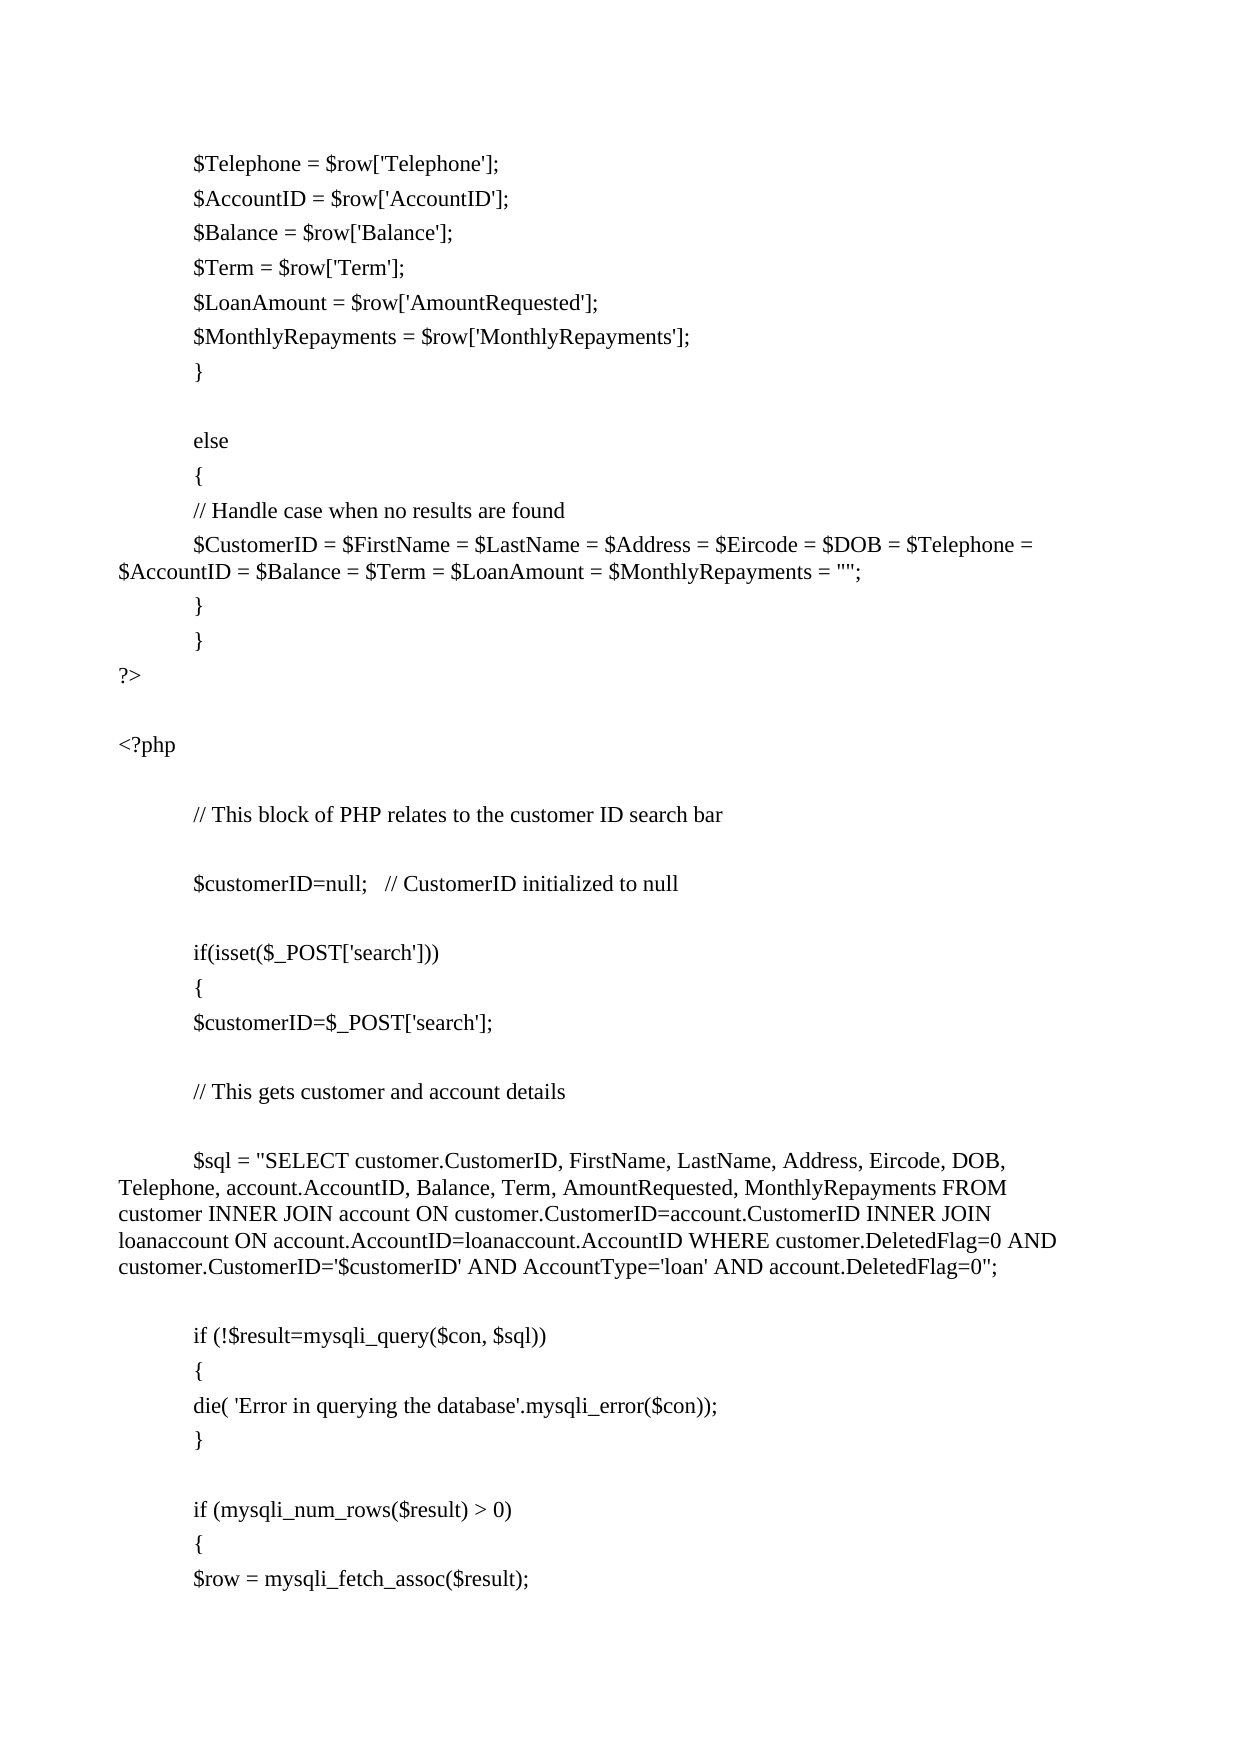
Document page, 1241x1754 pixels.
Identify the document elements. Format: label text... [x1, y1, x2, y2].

text { [118, 1531, 1090, 1557]
text $AccountID = $row['AccountID']; [118, 185, 1090, 211]
text { [118, 1357, 1090, 1383]
text $LoanAmount = $row['AmountRequested']; [118, 289, 1090, 315]
text $row = mysqli_fetch_assoc($result); [118, 1565, 1090, 1592]
text die( 'Error in querying the database'.mysqli_error($con)); [118, 1392, 1090, 1418]
text } [118, 593, 1090, 619]
text } [118, 1426, 1090, 1453]
text { [118, 462, 1090, 488]
text $Balance = $row['Balance']; [118, 219, 1090, 246]
text $CustomerID = $FirstName = $LastName = $Address = $Eircode = $DOB = $Telephone = $AccountID = $Balance = $Term = $LoanAmount = $MonthlyRepayments = ""; [118, 532, 1090, 584]
text { [118, 974, 1090, 1001]
text $MonthlyRepayments = $row['MonthlyRepayments']; [118, 323, 1090, 350]
text $Telephone = $row['Telephone']; [118, 150, 1090, 176]
text $customerID=null; // CustomerID initialized to null [118, 870, 1090, 896]
text $sql = "SELECT customer.CustomerID, FirstName, LastName, Address, Eircode, DOB, Telephone, account.AccountID, Balance, Term, AmountRequested, MonthlyRepayments FROM customer INNER JOIN account ON customer.CustomerID=account.CustomerID INNER JOIN loanaccount ON account.AccountID=loanaccount.AccountID WHERE customer.DeletedFlag=0 AND customer.CustomerID='$customerID' AND AccountType='loan' AND account.DeletedFlag=0"; [118, 1148, 1090, 1279]
text // Handle case when no results are found [118, 497, 1090, 523]
text else [118, 427, 1090, 454]
text // This block of PHP relates to the customer ID search bar [118, 801, 1090, 827]
text // This gets customer and account details [118, 1078, 1090, 1104]
text } [118, 627, 1090, 654]
text } [118, 358, 1090, 384]
text <?php [118, 731, 1090, 758]
text if(isset($_POST['search'])) [118, 939, 1090, 966]
text if (!$result=mysqli_query($con, $sql)) [118, 1322, 1090, 1349]
text $Term = $row['Term']; [118, 254, 1090, 280]
text ?> [118, 662, 1090, 688]
text $customerID=$_POST['search']; [118, 1009, 1090, 1035]
text if (mysqli_num_rows($result) > 0) [118, 1496, 1090, 1522]
